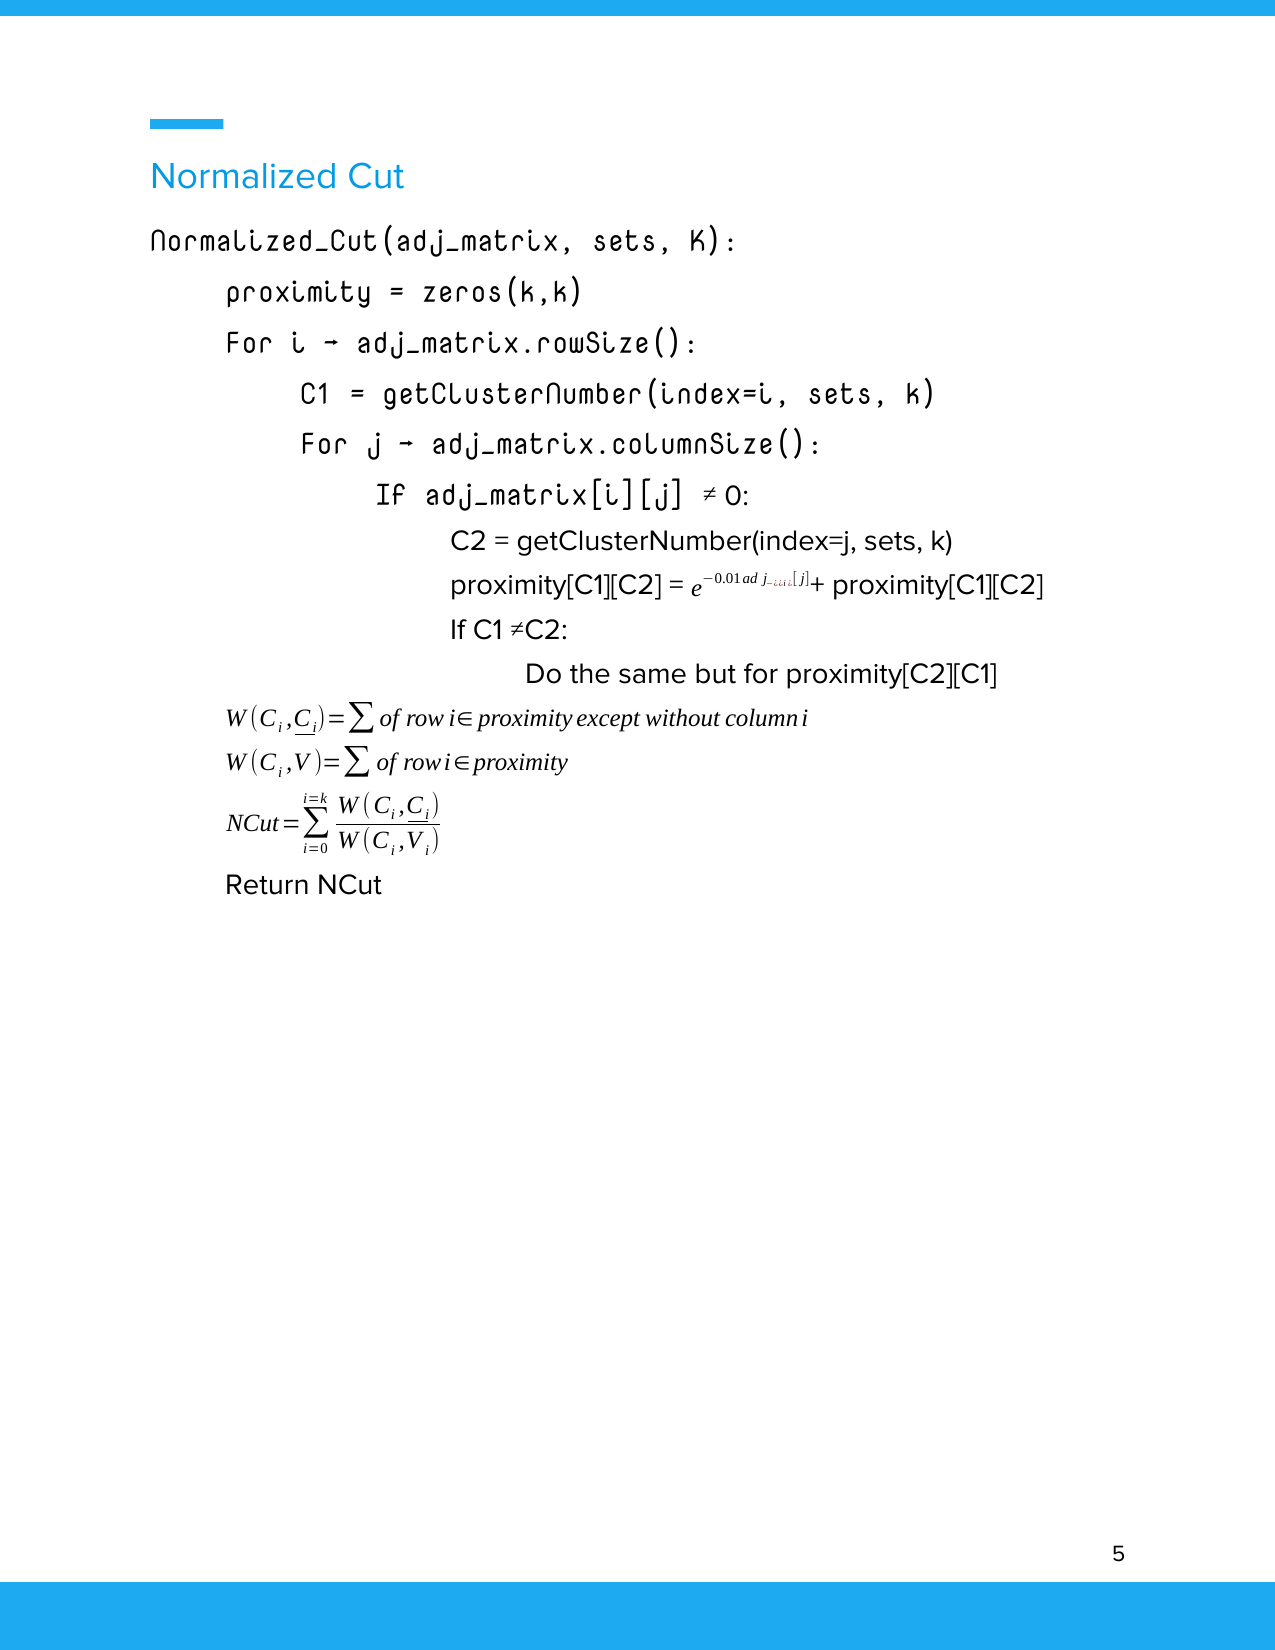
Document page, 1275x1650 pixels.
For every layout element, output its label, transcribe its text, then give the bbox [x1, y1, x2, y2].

subtitle Normalized Cut [150, 154, 1125, 199]
picture [150, 119, 224, 129]
picture [0, 1582, 1275, 1650]
picture [0, 0, 1275, 16]
text Normalized_Cut(adj_matrix, sets, K): proximity = zeros(k,k) For i → adj_matrix.rowSize(): C1 = getClusterNumber(index=i, sets, k) For j → adj_matrix.columnSize(): If adj_matrix[i][j] 0: C2 = getClusterNumber(index=j, sets, k) proximity[C1][C2] = + proximity[C1][C2] If C1 C2: Do the same but for proximity[C2][C1] Return NCut [150, 220, 1125, 903]
